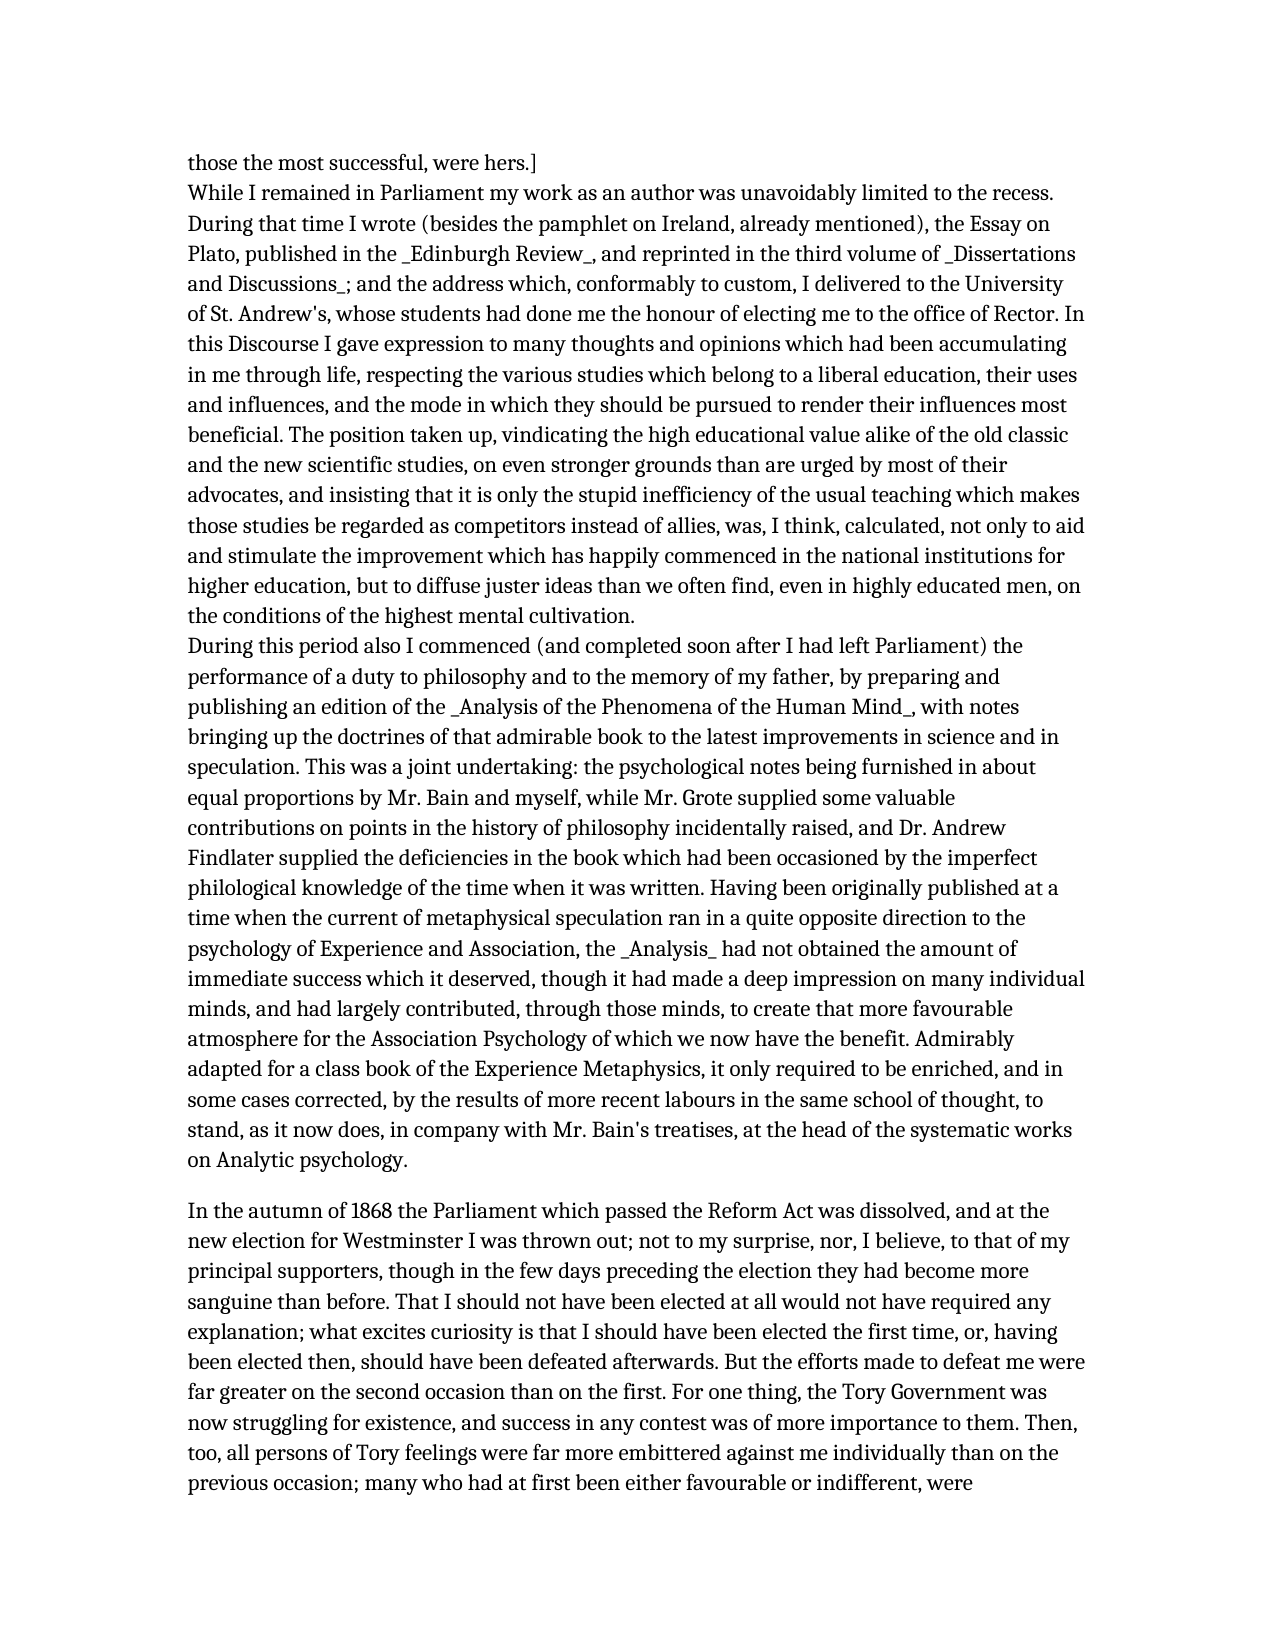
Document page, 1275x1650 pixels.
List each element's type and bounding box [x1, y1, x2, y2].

text [187, 150, 1087, 1173]
text [187, 1198, 1087, 1496]
